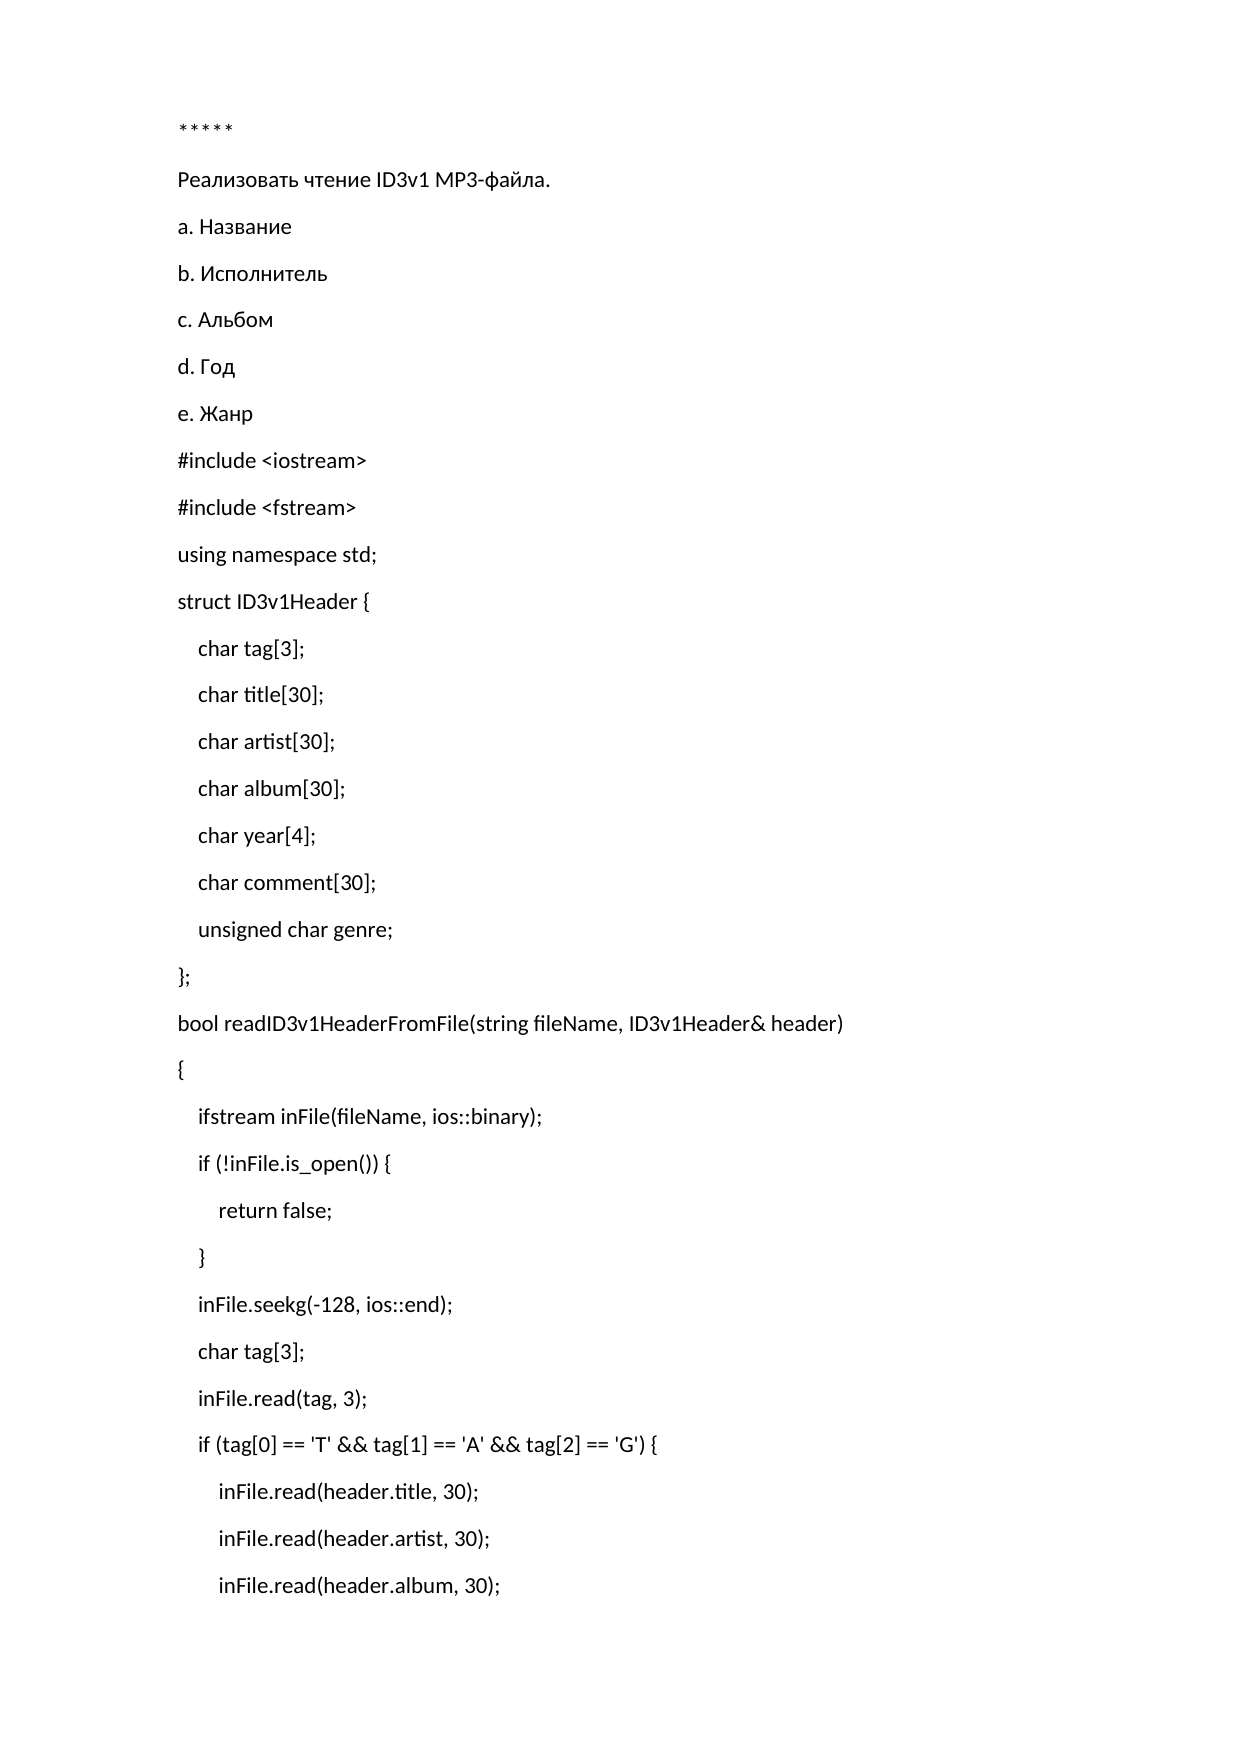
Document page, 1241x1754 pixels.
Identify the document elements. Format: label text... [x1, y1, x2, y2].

text c. Альбом [177, 306, 1152, 334]
text #include <fstream> [177, 493, 1152, 521]
text { [177, 1056, 1152, 1084]
text char year[4]; [177, 821, 1152, 849]
text e. Жанр [177, 399, 1152, 427]
text if (!inFile.is_open()) { [177, 1149, 1152, 1177]
text using namespace std; [177, 540, 1152, 568]
text bool readID3v1HeaderFromFile(string fileName, ID3v1Header& header) [177, 1009, 1152, 1037]
text unsigned char genre; [177, 915, 1152, 943]
text char title[30]; [177, 681, 1152, 709]
text }; [177, 962, 1152, 990]
text inFile.read(header.album, 30); [177, 1571, 1152, 1599]
text return false; [177, 1196, 1152, 1224]
text ifstream inFile(fileName, ios::binary); [177, 1102, 1152, 1131]
text b. Исполнитель [177, 259, 1152, 287]
text if (tag[0] == 'T' && tag[1] == 'A' && tag[2] == 'G') { [177, 1431, 1152, 1459]
text } [177, 1243, 1152, 1271]
text inFile.read(tag, 3); [177, 1384, 1152, 1412]
text char tag[3]; [177, 634, 1152, 662]
text d. Год [177, 352, 1152, 381]
text a. Название [177, 212, 1152, 240]
text char comment[30]; [177, 868, 1152, 896]
text ***** [177, 118, 1152, 146]
text #include <iostream> [177, 446, 1152, 474]
text inFile.seekg(-128, ios::end); [177, 1290, 1152, 1318]
text Реализовать чтение ID3v1 MP3-файла. [177, 165, 1152, 193]
text struct ID3v1Header { [177, 587, 1152, 615]
text char album[30]; [177, 774, 1152, 802]
text char tag[3]; [177, 1337, 1152, 1365]
text char artist[30]; [177, 727, 1152, 756]
text inFile.read(header.title, 30); [177, 1477, 1152, 1506]
text inFile.read(header.artist, 30); [177, 1524, 1152, 1552]
